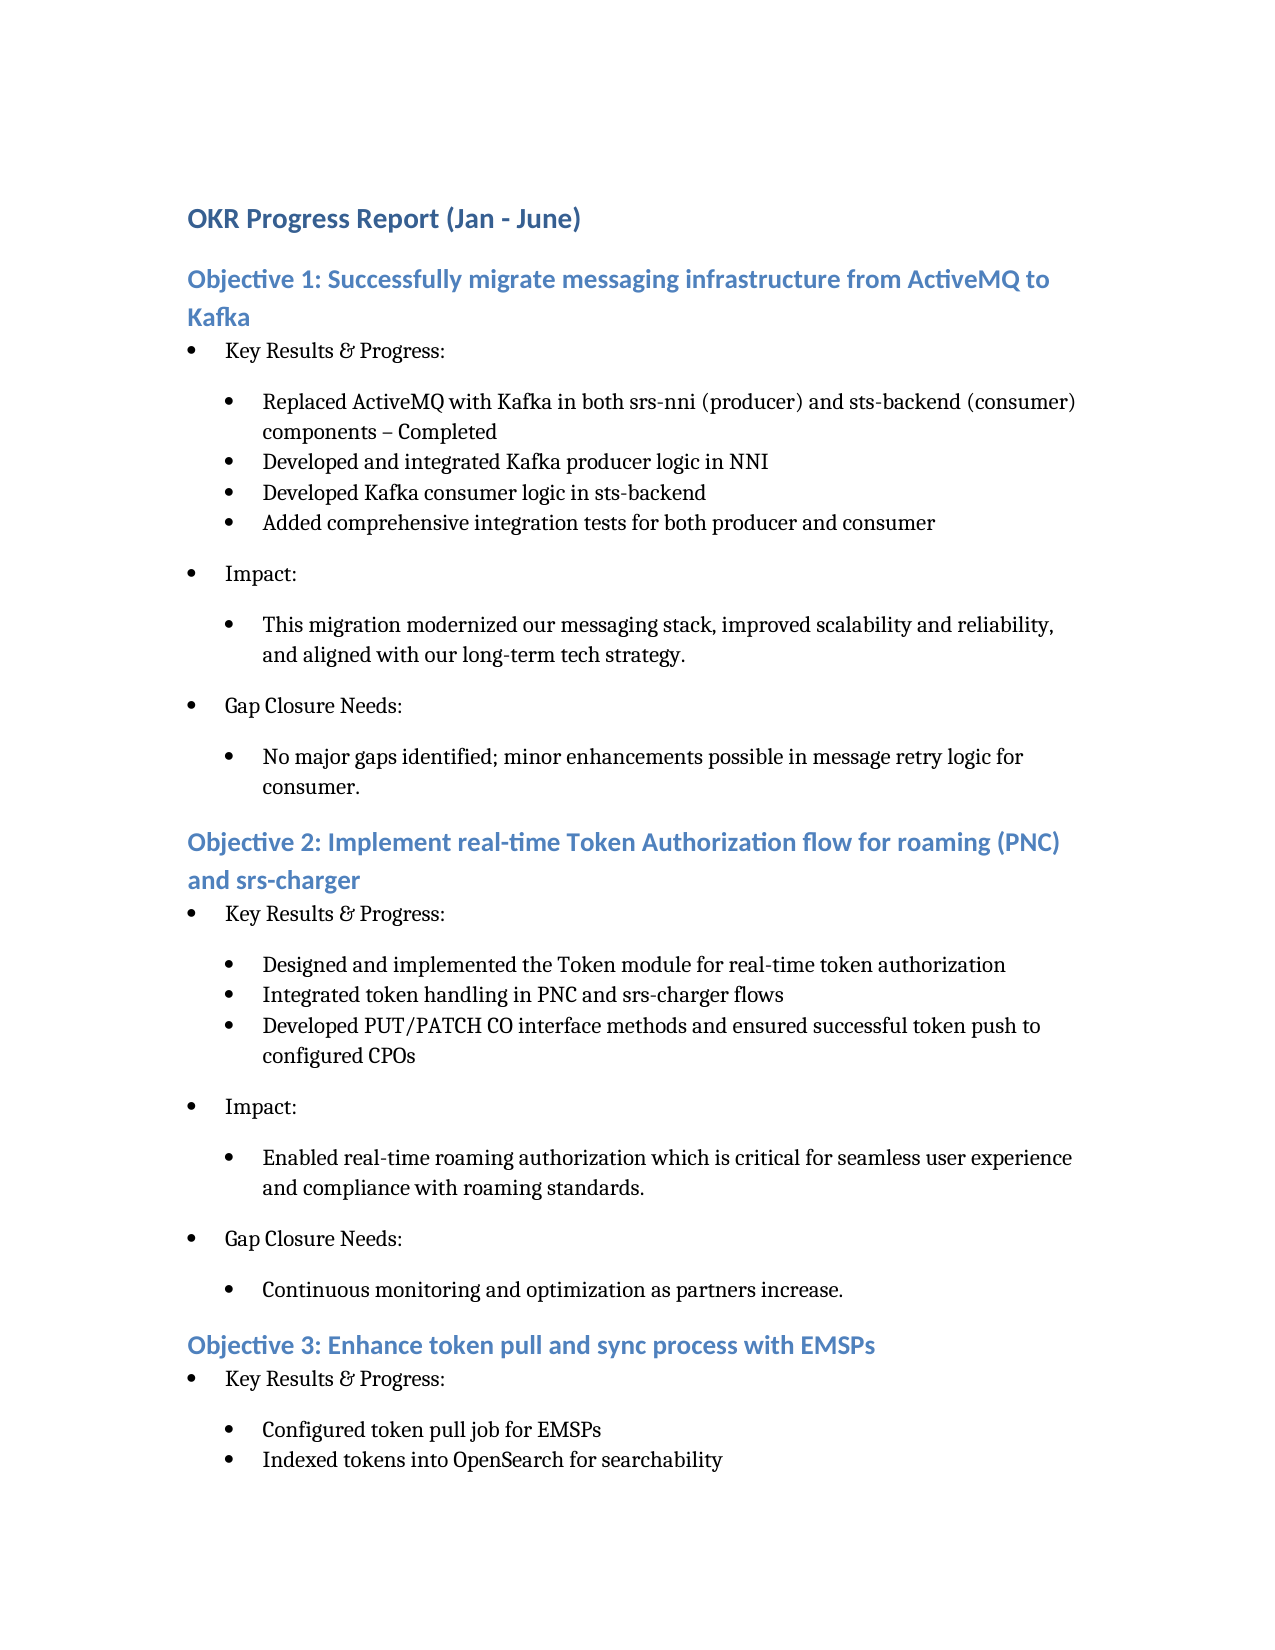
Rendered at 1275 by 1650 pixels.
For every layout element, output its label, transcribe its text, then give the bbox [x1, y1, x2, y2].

subtitle Objective 3: Enhance token pull and sync process with EMSPs [187, 1328, 1087, 1361]
list Continuous monitoring and optimization as partners increase. [225, 1277, 1087, 1303]
list Developed Kafka consumer logic in sts-backend [225, 479, 1087, 506]
list Key Results & Progress: [187, 338, 1087, 364]
list Enabled real-time roaming authorization which is critical for seamless user experience and compliance with roaming standards. [225, 1145, 1087, 1201]
list No major gaps identified; minor enhancements possible in message retry logic for consumer. [225, 744, 1087, 800]
list Integrated token handling in PNC and srs-charger flows [225, 982, 1087, 1008]
list Impact: [187, 1094, 1087, 1120]
list Indexed tokens into OpenSearch for searchability [225, 1447, 1087, 1473]
list Key Results & Progress: [187, 901, 1087, 927]
subtitle OKR Progress Report (Jan - June) [187, 200, 1087, 236]
list This migration modernized our messaging stack, improved scalability and reliability, and aligned with our long-term tech strategy. [225, 612, 1087, 668]
list Gap Closure Needs: [187, 1226, 1087, 1252]
list Key Results & Progress: [187, 1366, 1087, 1392]
list Impact: [187, 561, 1087, 587]
list Developed PUT/PATCH CO interface methods and ensured successful token push to configured CPOs [225, 1012, 1087, 1069]
list Developed and integrated Kafka producer logic in NNI [225, 449, 1087, 475]
list Designed and implemented the Token module for real-time token authorization [225, 952, 1087, 978]
list Gap Closure Needs: [187, 693, 1087, 719]
list Replaced ActiveMQ with Kafka in both srs-nni (producer) and sts-backend (consumer) components – Completed [225, 389, 1087, 445]
subtitle Objective 2: Implement real-time Token Authorization flow for roaming (PNC) and srs-charger [187, 825, 1087, 896]
list Configured token pull job for EMSPs [225, 1417, 1087, 1443]
subtitle Objective 1: Successfully migrate messaging infrastructure from ActiveMQ to Kafka [187, 262, 1087, 333]
list Added comprehensive integration tests for both producer and consumer [225, 509, 1087, 536]
